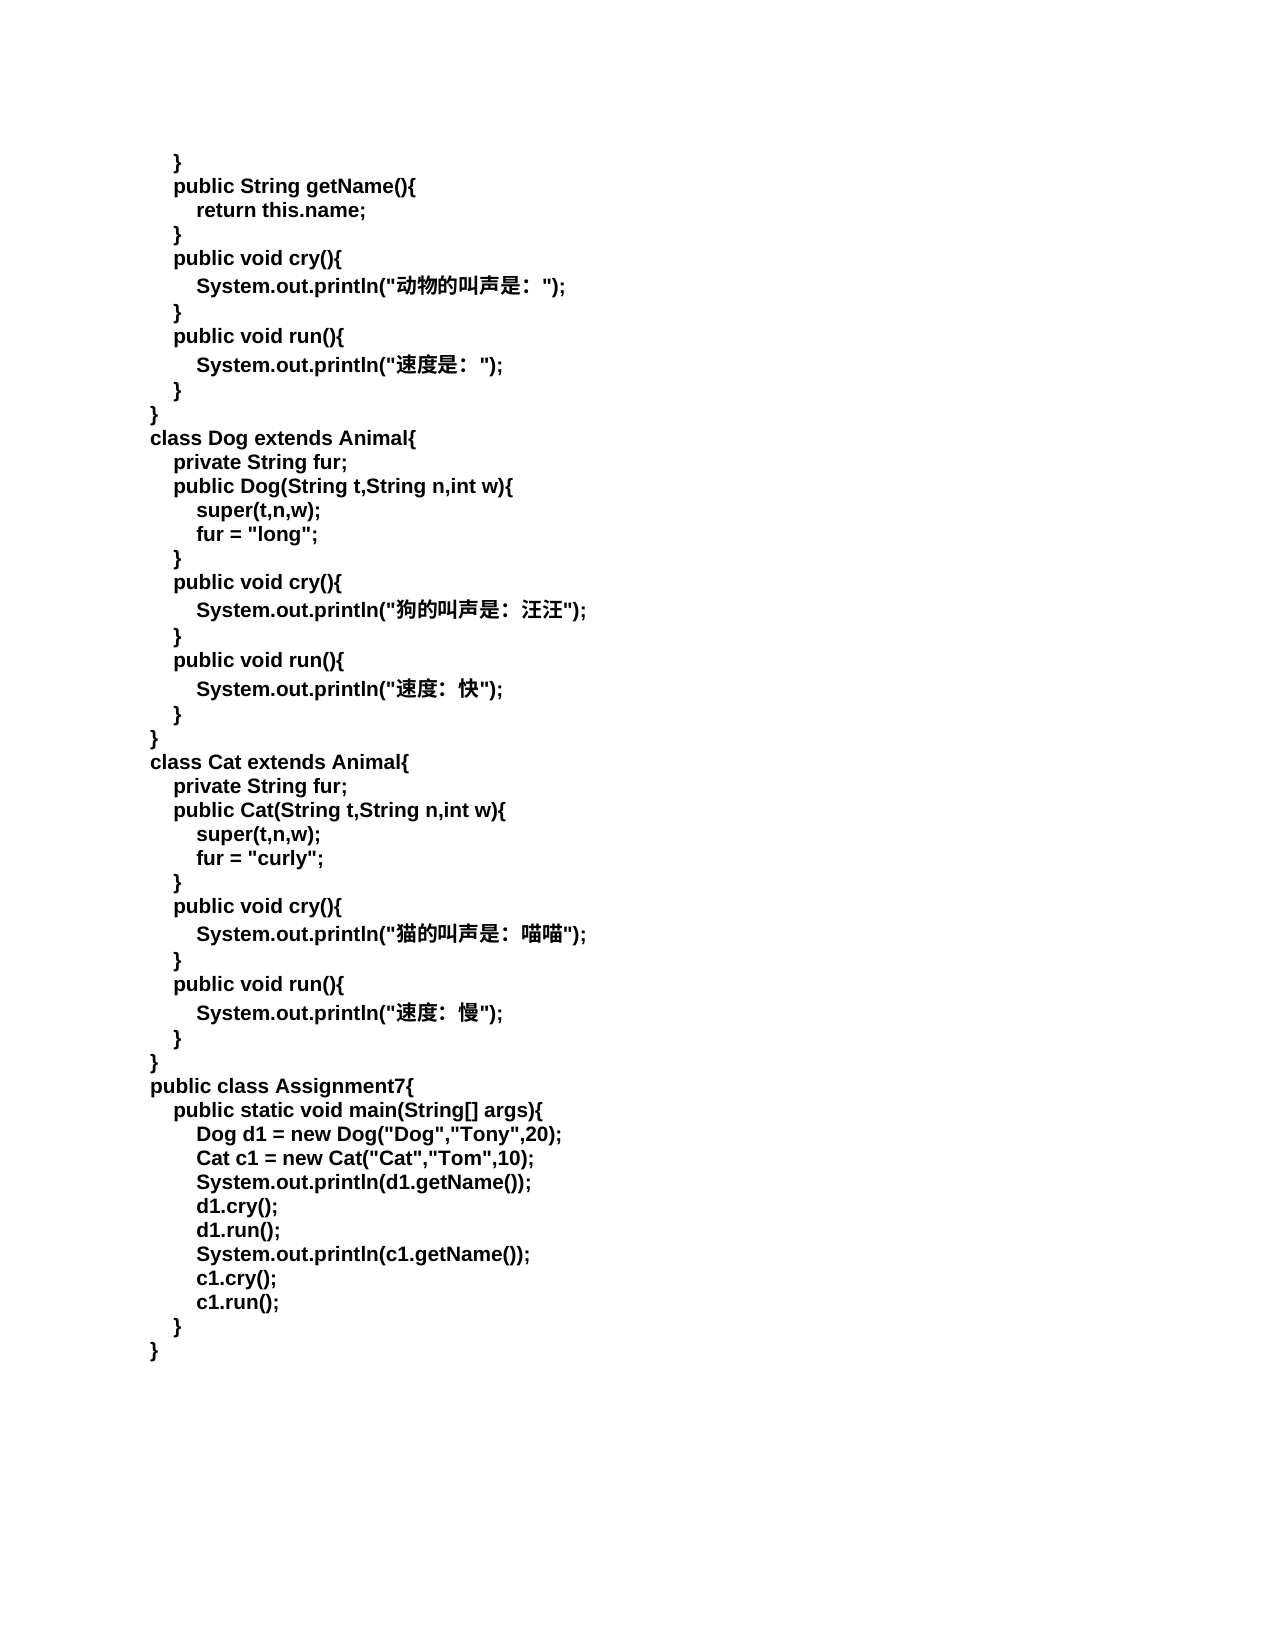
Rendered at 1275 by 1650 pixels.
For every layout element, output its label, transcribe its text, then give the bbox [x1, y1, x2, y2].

list Cat c1 = new Cat("Cat","Tom",10); [150, 1146, 1125, 1170]
list System.out.println("狗的叫声是：汪汪"); [150, 594, 1125, 624]
list } [150, 702, 1125, 726]
list private String fur; [150, 450, 1125, 474]
list c1.cry(); [150, 1266, 1125, 1289]
list public Dog(String t,String n,int w){ [150, 474, 1125, 498]
list class Dog extends Animal{ [150, 426, 1125, 450]
list public void cry(){ [150, 894, 1125, 918]
list } [150, 870, 1125, 894]
list System.out.println(d1.getName()); [150, 1170, 1125, 1194]
list System.out.println("速度：快"); [150, 672, 1125, 702]
list System.out.println("动物的叫声是："); [150, 270, 1125, 300]
list public void run(){ [150, 648, 1125, 672]
list d1.cry(); [150, 1194, 1125, 1218]
list private String fur; [150, 774, 1125, 798]
list c1.run(); [150, 1289, 1125, 1313]
list } [150, 222, 1125, 246]
list } [150, 624, 1125, 648]
list class Cat extends Animal{ [150, 750, 1125, 774]
list System.out.println("速度是："); [150, 348, 1125, 378]
list Dog d1 = new Dog("Dog","Tony",20); [150, 1122, 1125, 1146]
list return this.name; [150, 198, 1125, 222]
list } [150, 948, 1125, 972]
list public void run(){ [150, 972, 1125, 996]
list public String getName(){ [150, 174, 1125, 198]
list fur = "curly"; [150, 846, 1125, 870]
list public Cat(String t,String n,int w){ [150, 798, 1125, 822]
list public void run(){ [150, 324, 1125, 348]
list } [150, 300, 1125, 324]
list } [150, 726, 1125, 750]
list System.out.println(c1.getName()); [150, 1242, 1125, 1266]
list } [150, 1337, 1125, 1361]
list public void cry(){ [150, 246, 1125, 270]
list } [150, 1313, 1125, 1337]
list fur = "long"; [150, 522, 1125, 546]
list } [150, 546, 1125, 570]
list public static void main(String[] args){ [150, 1098, 1125, 1122]
list System.out.println("猫的叫声是：喵喵"); [150, 918, 1125, 948]
list } [150, 402, 1125, 426]
list super(t,n,w); [150, 498, 1125, 522]
list System.out.println("速度：慢"); [150, 996, 1125, 1026]
list public void cry(){ [150, 570, 1125, 594]
list d1.run(); [150, 1218, 1125, 1242]
list } [150, 1050, 1125, 1074]
list super(t,n,w); [150, 822, 1125, 846]
list } [150, 150, 1125, 174]
list } [150, 378, 1125, 402]
list public class Assignment7{ [150, 1074, 1125, 1098]
list } [150, 1026, 1125, 1050]
